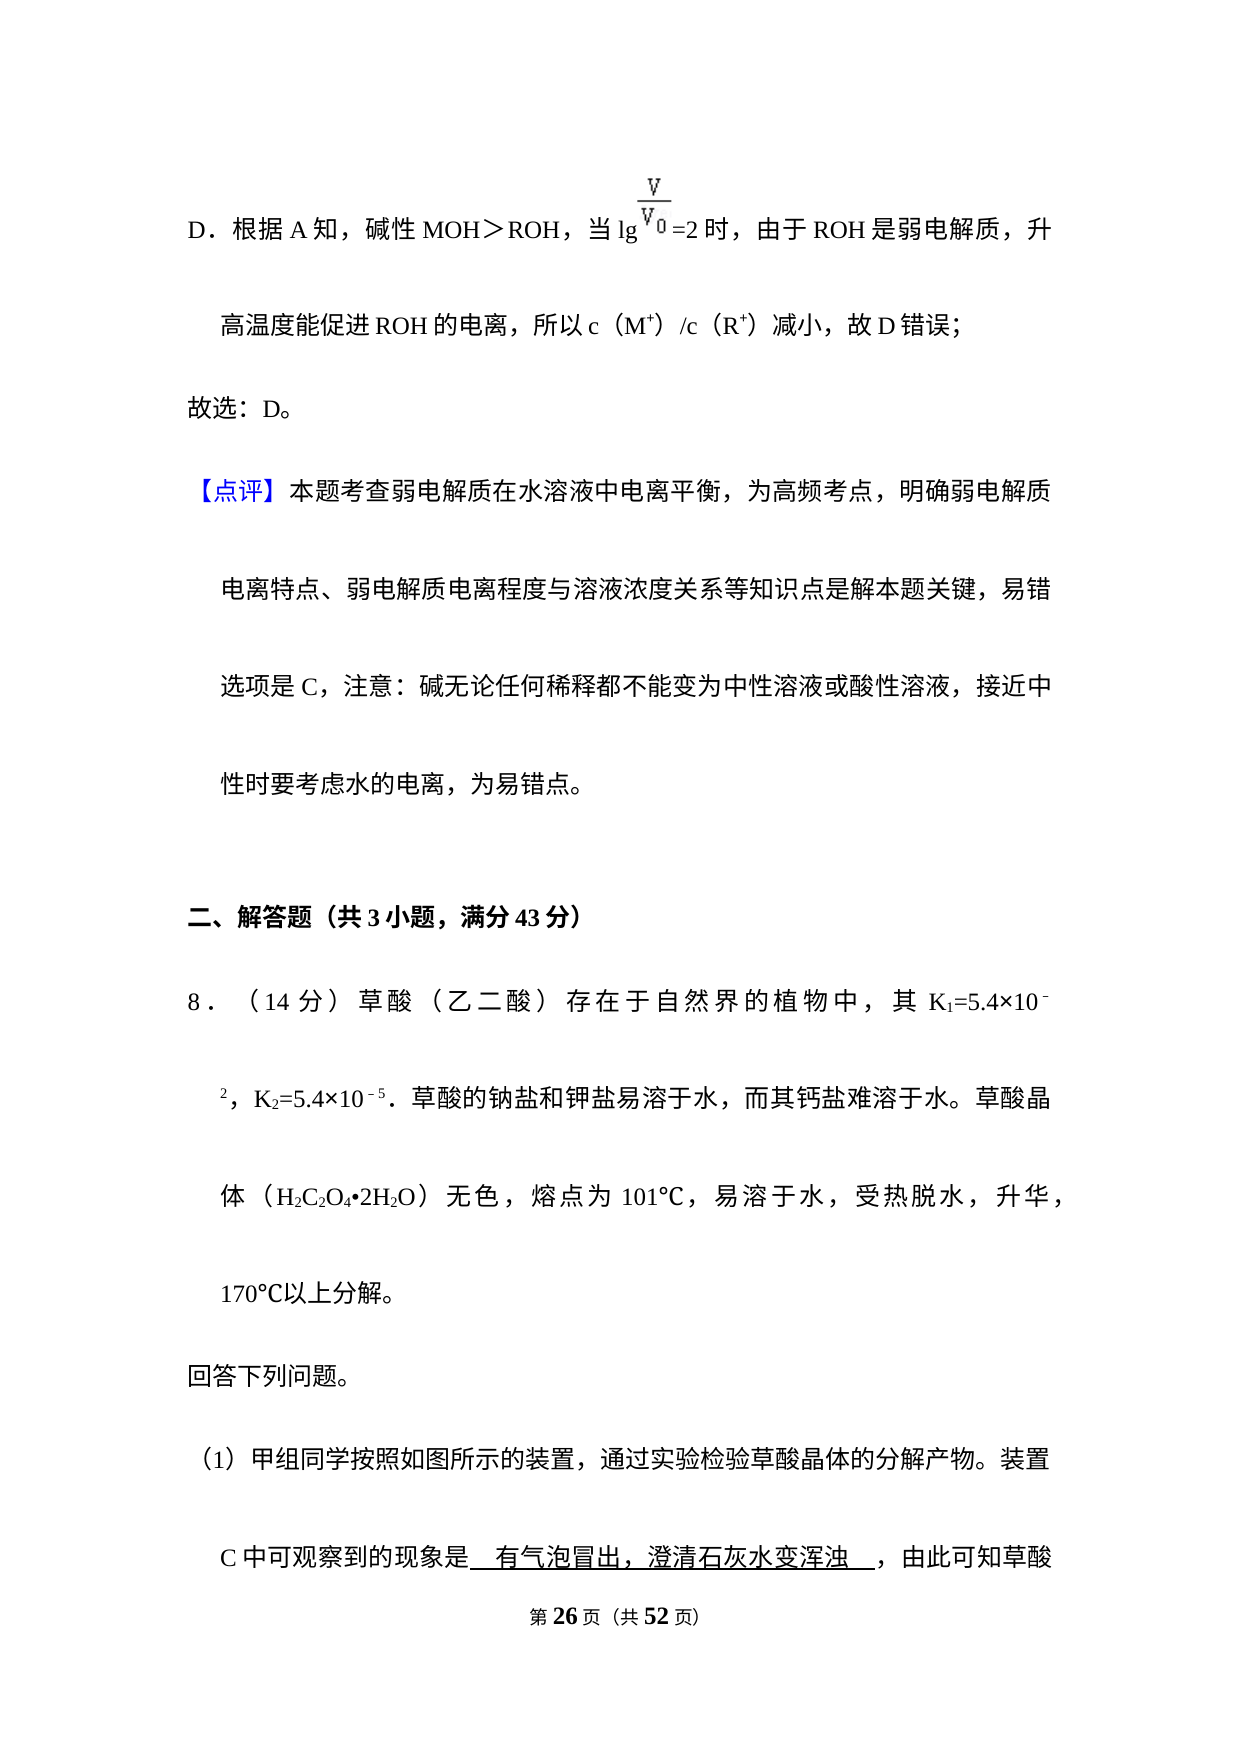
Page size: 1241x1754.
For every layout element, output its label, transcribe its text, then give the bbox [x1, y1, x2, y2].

text 【点评】本题考查弱电解质在水溶液中电离平衡，为高频考点，明确弱电解质电离特点、弱电解质电离程度与溶液浓度关系等知识点是解本题关键，易错选项是C，注意：碱无论任何稀释都不能变为中性溶液或酸性溶液，接近中性时要考虑水的电离，为易错点。 [187, 457, 1053, 815]
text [187, 1425, 1053, 1588]
text 故选：D。 [187, 374, 1053, 439]
text 回答下列问题。 [187, 1342, 1053, 1407]
picture [637, 174, 672, 238]
text 8．（14分）草酸（乙二酸）存在于自然界的植物中，其K1=5.4×10﹣2，K2=5.4×10﹣5．草酸的钠盐和钾盐易溶于水，而其钙盐难溶于水。草酸晶体（H2C2O4•2H2O）无色，熔点为101℃，易溶于水，受热脱水，升华，170℃以上分解。 [187, 967, 1053, 1324]
text 二、解答题（共3小题，满分43分） [187, 883, 1053, 948]
text D．根据A知，碱性MOH＞ROH，当lg=2时，由于ROH是弱电解质，升高温度能促进ROH的电离，所以c（M+）/c（R+）减小，故D错误； [187, 161, 1053, 356]
